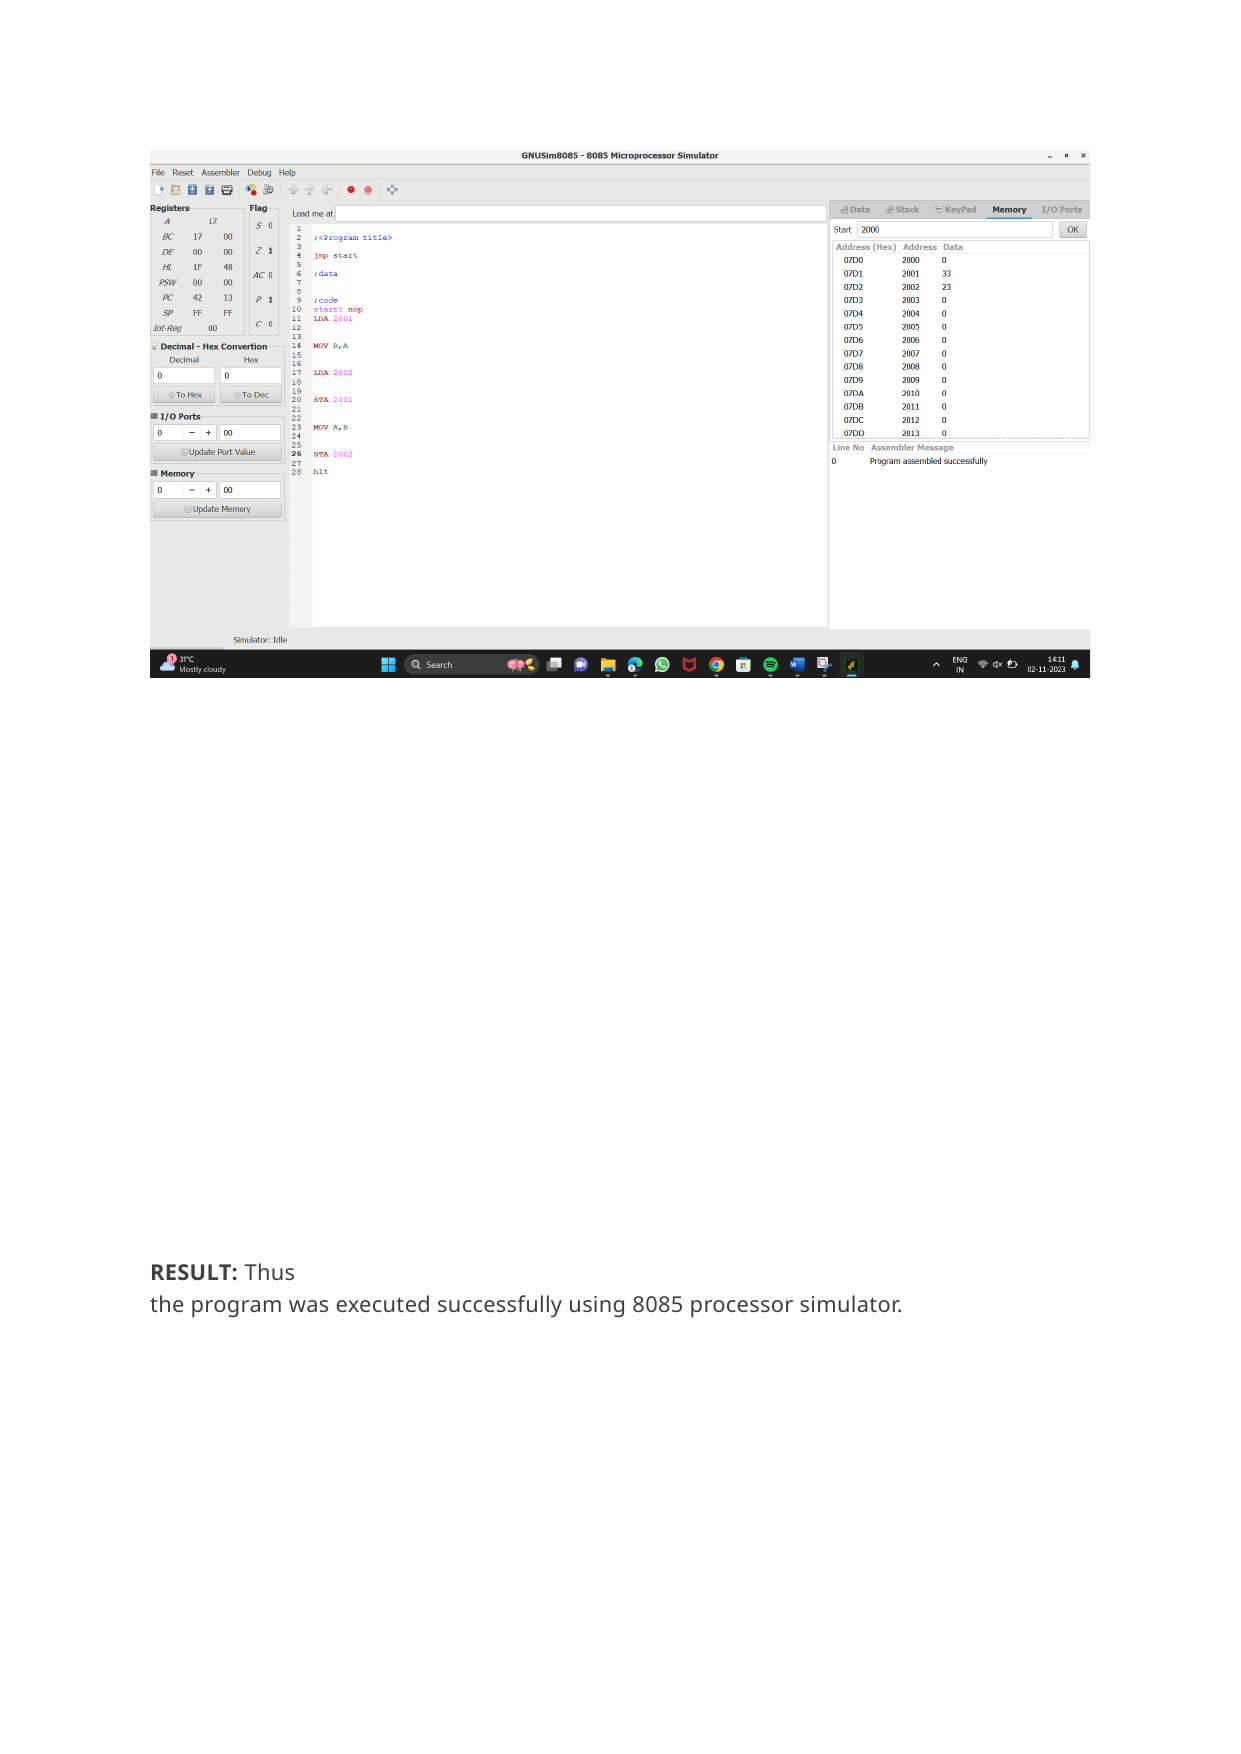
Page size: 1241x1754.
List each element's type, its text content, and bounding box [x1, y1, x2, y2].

picture [150, 150, 1091, 678]
text SWAPPING OF NUMBERS EXP NO: 15 AIM: To compute swapping of numbers using 8085 processor. ALGORITHM: 1) Load a 8-bit number from memory location into accumulator. 2) Move value of accumulator into register H. 3) Load a 8-bit number from next memory location into accumulator. 4) Move value of accumulator into register D. 5) Exchange both the registers pairs. 6) Halt PROGRAM: LDA 2001 MOV B,A LDA 2002 STA 2001 MOV A,B STA 2002 HLT INPUT: OUTPUT: RESULT: Thus the program was executed successfully using 8085 processor simulator. [150, 678, 1090, 1319]
